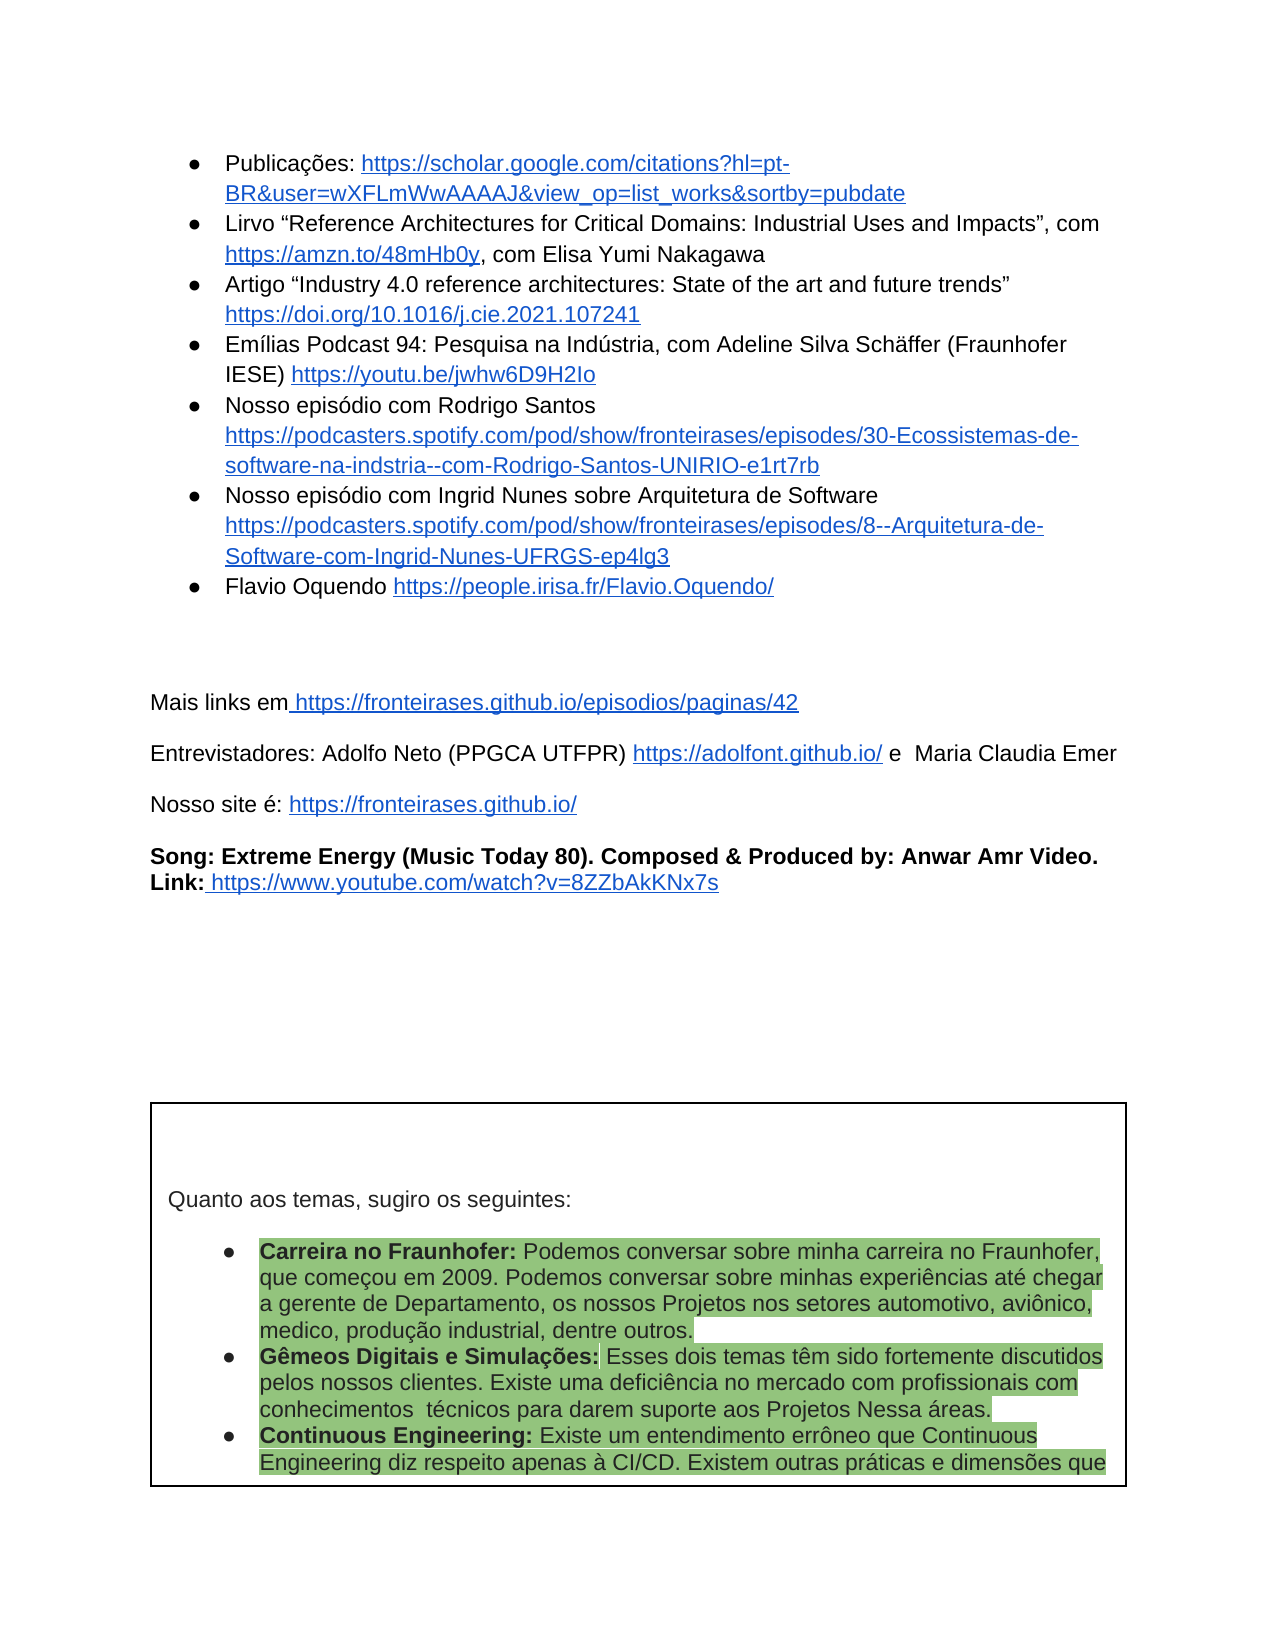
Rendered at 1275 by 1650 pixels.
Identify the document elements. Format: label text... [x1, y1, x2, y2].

list Emílias Podcast 94: Pesquisa na Indústria, com Adeline Silva Schäffer (Fraunhofer IESE) https://youtu.be/jwhw6D9H2Io [187, 331, 1125, 388]
list Artigo “Industry 4.0 reference architectures: State of the art and future trends” https://doi.org/10.1016/j.cie.2021.107241 [187, 271, 1125, 327]
text Nosso site é: ⁠https://fronteirases.github.io/⁠⁠⁠⁠⁠ [150, 791, 1125, 818]
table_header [152, 1104, 1125, 1485]
text Entrevistadores: Adolfo Neto (PPGCA UTFPR) ⁠⁠⁠https://adolfont.github.io/⁠ e Maria Claudia Emer [150, 740, 1125, 766]
text Song: Extreme Energy (Music Today 80). Composed & Produced by: Anwar Amr Video. Link:⁠ ⁠⁠https://www.youtube.com/watch?v=8ZZbAkKNx7s⁠⁠ [150, 843, 1125, 895]
list Nosso episódio com Rodrigo Santos https://podcasters.spotify.com/pod/show/fronteirases/episodes/30-Ecossistemas-de-software-na-indstria--com-Rodrigo-Santos-UNIRIO-e1rt7rb [187, 392, 1125, 478]
list Nosso episódio com Ingrid Nunes sobre Arquitetura de Software https://podcasters.spotify.com/pod/show/fronteirases/episodes/8--Arquitetura-de-Software-com-Ingrid-Nunes-UFRGS-ep4lg3 [187, 482, 1125, 569]
list Lirvo “Reference Architectures for Critical Domains: Industrial Uses and Impacts”, com https://amzn.to/48mHb0y, com Elisa Yumi Nakagawa [187, 210, 1125, 267]
list Publicações: https://scholar.google.com/citations?hl=pt-BR&user=wXFLmWwAAAAJ&view_op=list_works&sortby=pubdate [187, 150, 1125, 207]
list Flavio Oquendo https://people.irisa.fr/Flavio.Oquendo/ [187, 573, 1125, 599]
text Mais links em ⁠https://fronteirases.github.io/episodios/paginas/42 [150, 688, 1125, 715]
